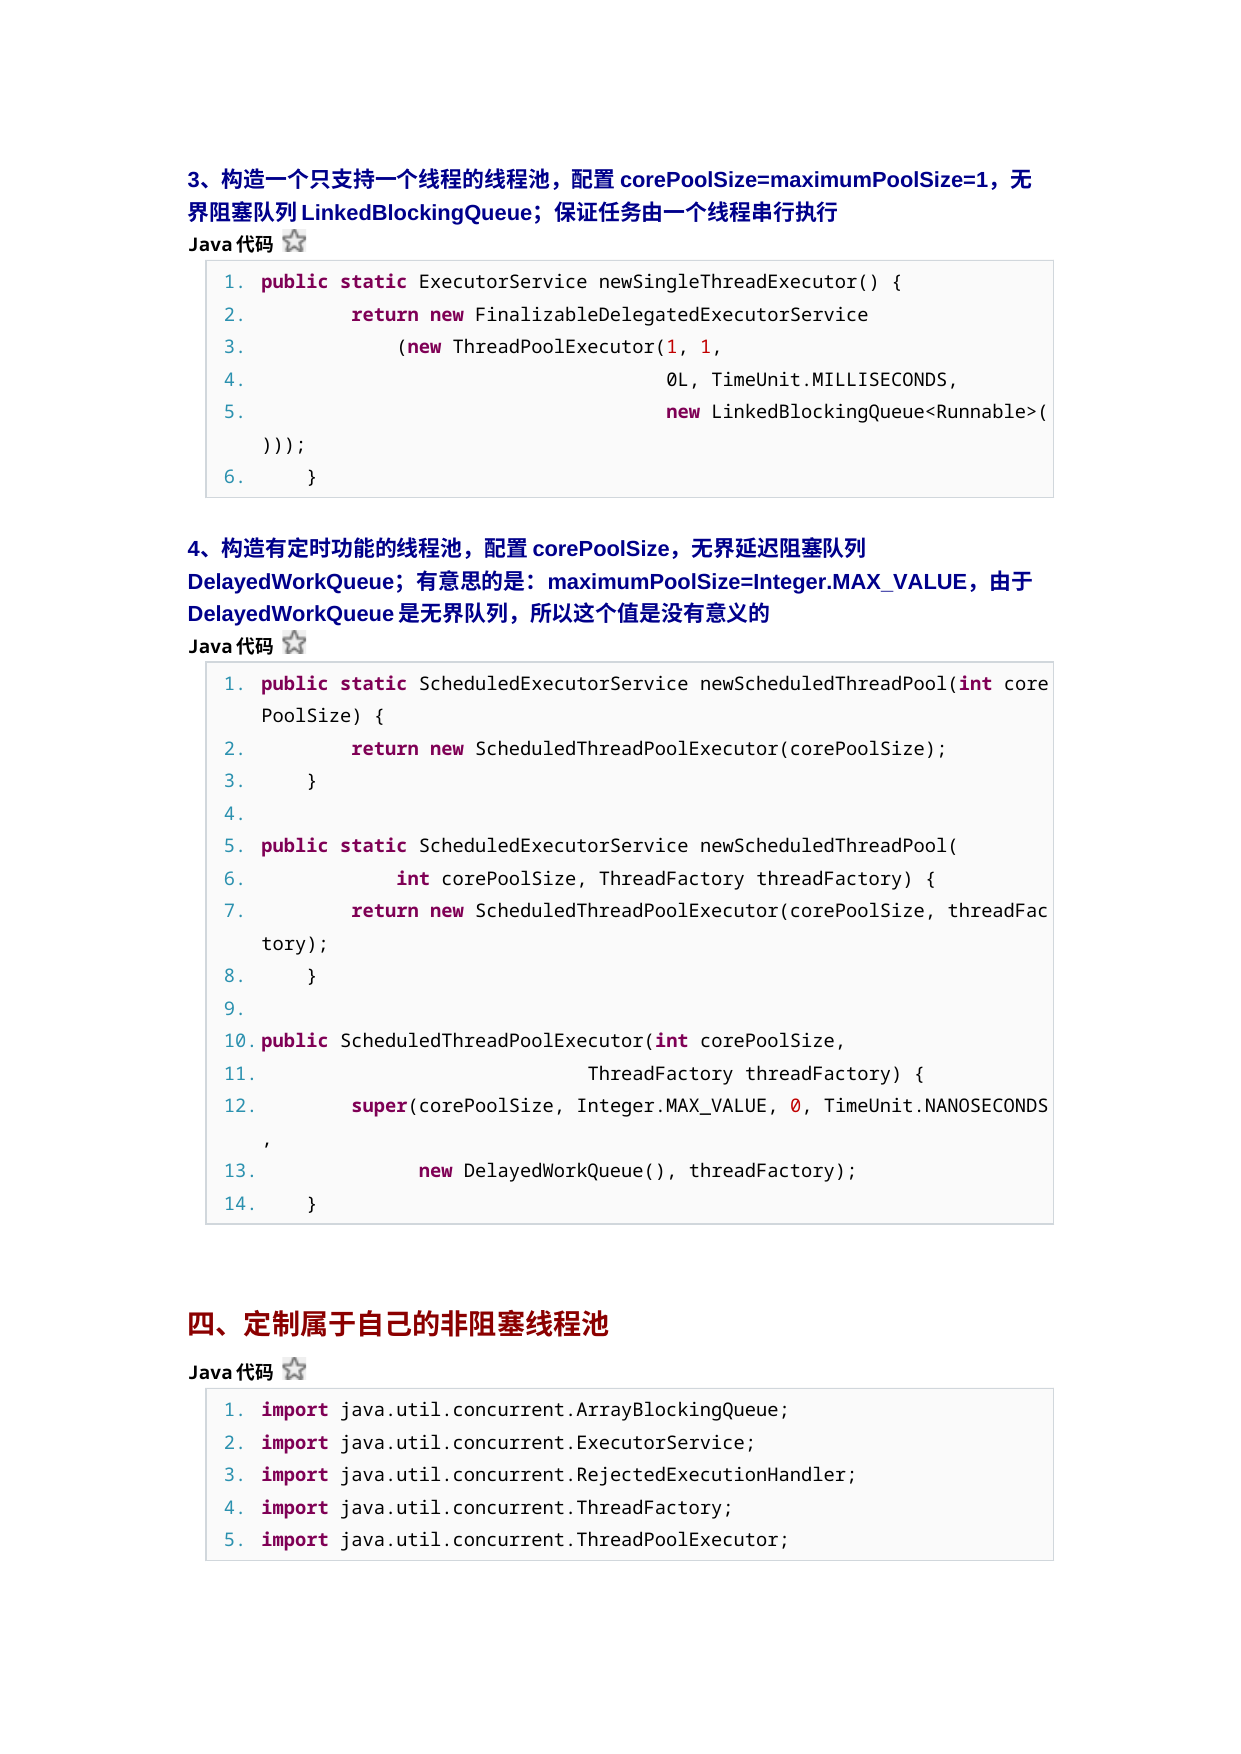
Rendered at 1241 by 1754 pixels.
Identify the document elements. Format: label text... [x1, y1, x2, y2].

list import java.util.concurrent.ThreadFactory; [207, 1485, 1053, 1517]
list public ScheduledThreadPoolExecutor(int corePoolSize, [207, 1018, 1053, 1051]
list int corePoolSize, ThreadFactory threadFactory) { [207, 856, 1053, 888]
list } [207, 454, 1053, 497]
list } [207, 758, 1053, 791]
list (new ThreadPoolExecutor(1, 1, [207, 324, 1053, 357]
list ThreadFactory threadFactory) { [207, 1051, 1053, 1083]
list import java.util.concurrent.ArrayBlockingQueue; [207, 1389, 1053, 1420]
list import java.util.concurrent.RejectedExecutionHandler; [207, 1452, 1053, 1485]
list } [207, 1181, 1053, 1223]
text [187, 162, 1053, 227]
list return new FinalizableDelegatedExecutorService [207, 292, 1053, 324]
list public static ScheduledExecutorService newScheduledThreadPool(int corePoolSize) { [207, 663, 1053, 726]
list super(corePoolSize, Integer.MAX_VALUE, 0, TimeUnit.NANOSECONDS, [207, 1083, 1053, 1148]
text Java代码 [187, 1355, 1053, 1387]
text Java代码 [187, 227, 1053, 259]
picture [282, 1357, 307, 1380]
list return new ScheduledThreadPoolExecutor(corePoolSize); [207, 726, 1053, 758]
list return new ScheduledThreadPoolExecutor(corePoolSize, threadFactory); [207, 888, 1053, 953]
text 4、构造有定时功能的线程池，配置corePoolSize，无界延迟阻塞队列DelayedWorkQueue；有意思的是：maximumPoolSize=Integer.MAX_VALUE，由于DelayedWorkQueue是无界队列，所以这个值是没有意义的 [187, 498, 1053, 628]
text Java代码 [187, 628, 1053, 661]
list new DelayedWorkQueue(), threadFactory); [207, 1148, 1053, 1181]
picture [282, 630, 307, 654]
list import java.util.concurrent.ThreadPoolExecutor; [207, 1517, 1053, 1560]
list 0L, TimeUnit.MILLISECONDS, [207, 357, 1053, 389]
text 四、定制属于自己的非阻塞线程池 [187, 1225, 1053, 1355]
picture [282, 229, 307, 252]
list new LinkedBlockingQueue<Runnable>())); [207, 389, 1053, 454]
list public static ScheduledExecutorService newScheduledThreadPool( [207, 823, 1053, 856]
list import java.util.concurrent.ExecutorService; [207, 1420, 1053, 1452]
list public static ExecutorService newSingleThreadExecutor() { [207, 261, 1053, 292]
list } [207, 953, 1053, 986]
